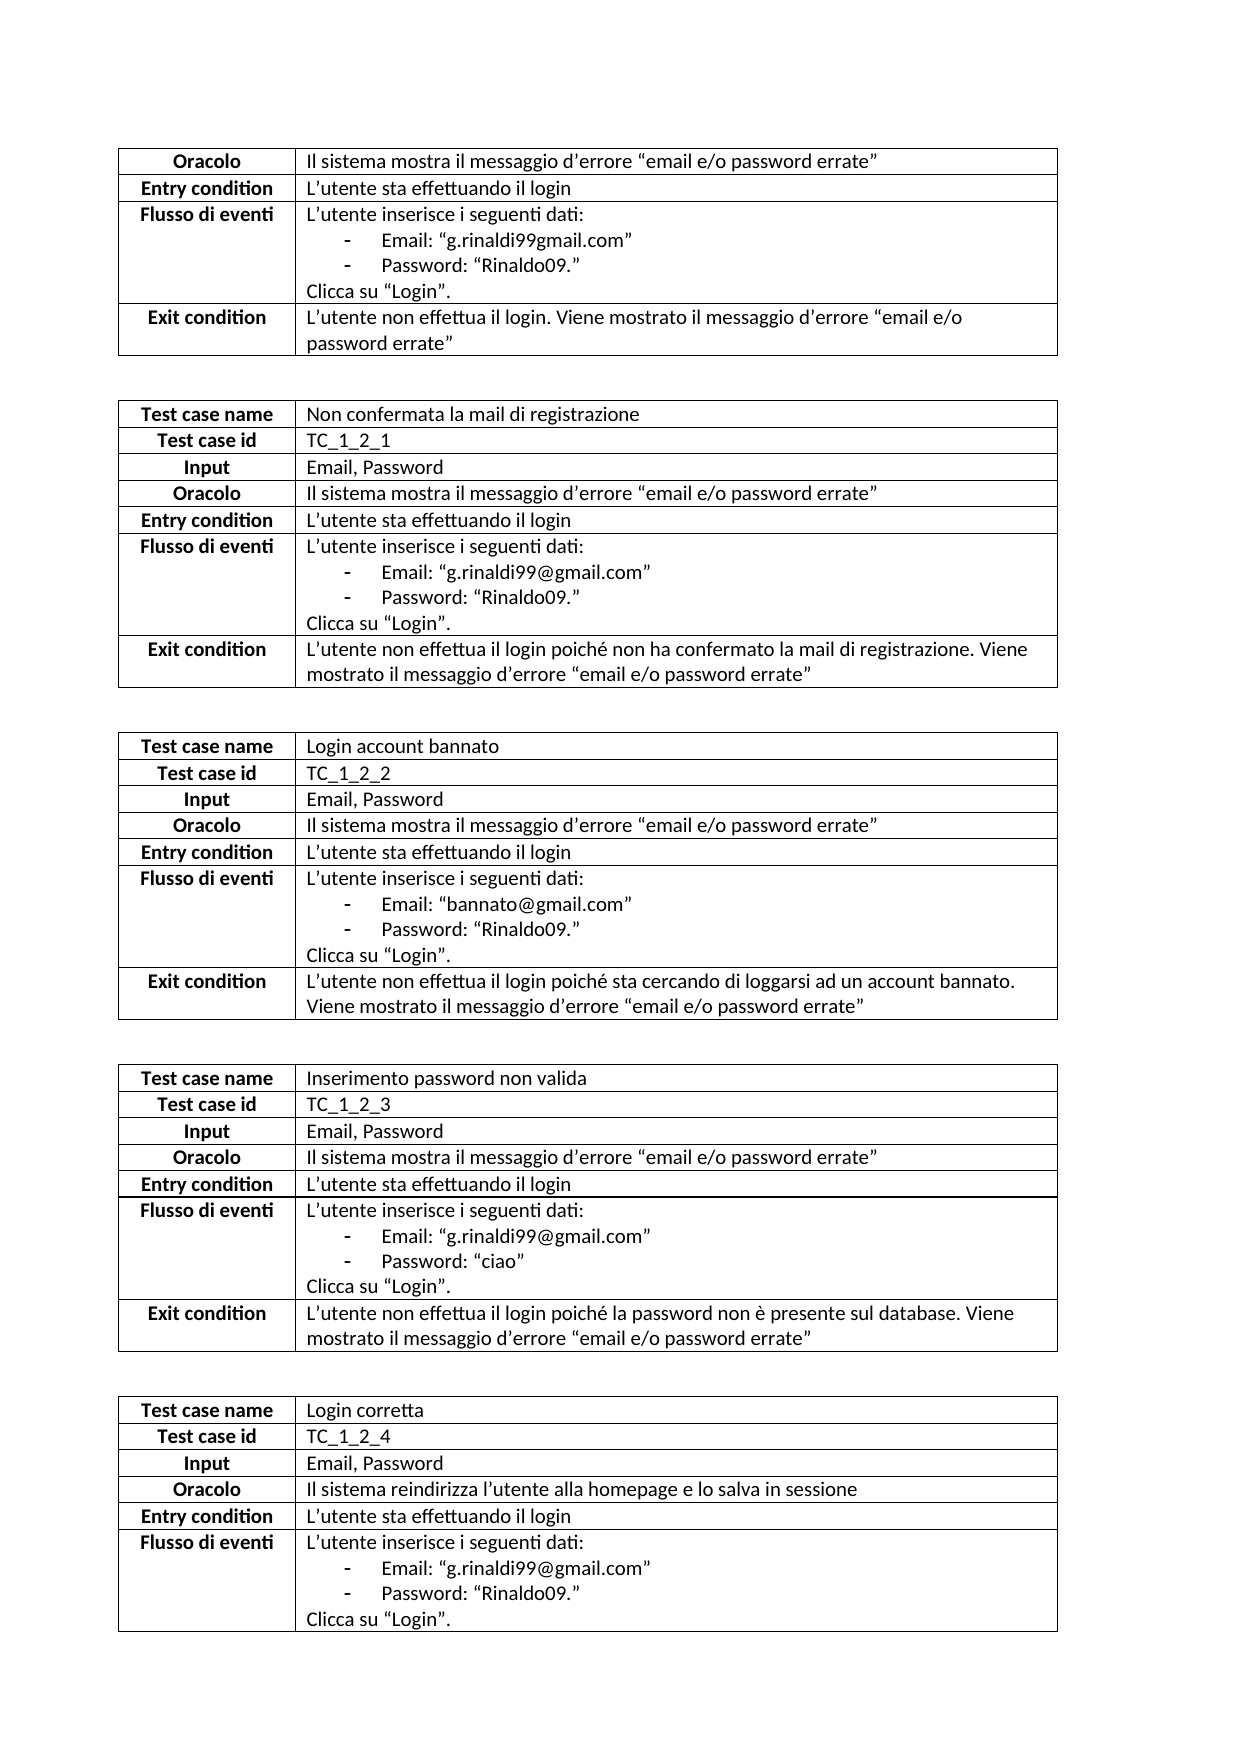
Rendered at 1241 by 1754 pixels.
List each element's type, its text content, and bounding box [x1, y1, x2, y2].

table_cell Flusso di eventi [119, 1198, 295, 1299]
table_cell Oracolo [119, 481, 295, 506]
table_cell TC_1_2_1 [296, 428, 1057, 453]
table_cell Oracolo [119, 1477, 295, 1502]
table_cell Entry condition [119, 1171, 295, 1196]
table_cell Test case id [119, 1092, 295, 1117]
table_cell Oracolo [119, 149, 295, 174]
table_cell L’utente non effettua il login poiché sta cercando di loggarsi ad un account bannato. Viene mostrato il messaggio d’errore “email e/o password errate” [296, 968, 1057, 1019]
table_cell Exit condition [119, 636, 295, 687]
table_cell Oracolo [119, 1145, 295, 1170]
table_cell L’utente sta effettuando il login [296, 1503, 1057, 1528]
table_cell Il sistema mostra il messaggio d’errore “email e/o password errate” [296, 149, 1057, 174]
table_cell L’utente inserisce i seguenti dati: Email: “g.rinaldi99@gmail.com” Password: “Rinaldo09.” Clicca su “Login”. [296, 1530, 1057, 1631]
table_cell TC_1_2_2 [296, 760, 1057, 785]
table_cell Email, Password [296, 454, 1057, 479]
table_header Inserimento password non valida [296, 1065, 1057, 1091]
table_cell Flusso di eventi [119, 534, 295, 635]
table_cell Entry condition [119, 839, 295, 864]
table_cell Il sistema reindirizza l’utente alla homepage e lo salva in sessione [296, 1477, 1057, 1502]
table_cell Entry condition [119, 1503, 295, 1528]
table_cell Oracolo [119, 813, 295, 838]
table_cell Flusso di eventi [119, 202, 295, 303]
table_cell Input [119, 786, 295, 812]
table_cell Input [119, 1450, 295, 1476]
table_cell Test case id [119, 428, 295, 453]
table_cell Input [119, 454, 295, 479]
table_header Test case name [119, 1397, 295, 1423]
table_cell TC_1_2_3 [296, 1092, 1057, 1117]
table_cell L’utente non effettua il login. Viene mostrato il messaggio d’errore “email e/o password errate” [296, 304, 1057, 355]
table_cell Entry condition [119, 175, 295, 201]
table_cell L’utente sta effettuando il login [296, 175, 1057, 201]
table_cell Flusso di eventi [119, 866, 295, 967]
table_header Login account bannato [296, 733, 1057, 759]
table_header Login corretta [296, 1397, 1057, 1423]
table_cell L’utente sta effettuando il login [296, 507, 1057, 532]
table_cell L’utente non effettua il login poiché la password non è presente sul database. Viene mostrato il messaggio d’errore “email e/o password errate” [296, 1300, 1057, 1351]
table_header Test case name [119, 1065, 295, 1091]
table_cell Exit condition [119, 1300, 295, 1351]
table_cell Exit condition [119, 304, 295, 355]
table_cell L’utente inserisce i seguenti dati: Email: “g.rinaldi99gmail.com” Password: “Rinaldo09.” Clicca su “Login”. [296, 202, 1057, 303]
table_cell Test case id [119, 760, 295, 785]
table_cell Il sistema mostra il messaggio d’errore “email e/o password errate” [296, 481, 1057, 506]
table_cell L’utente inserisce i seguenti dati: Email: “g.rinaldi99@gmail.com” Password: “Rinaldo09.” Clicca su “Login”. [296, 534, 1057, 635]
table_cell Test case id [119, 1424, 295, 1449]
table_header Test case name [119, 401, 295, 427]
table_cell Email, Password [296, 786, 1057, 812]
table_cell Input [119, 1118, 295, 1143]
table_cell Flusso di eventi [119, 1530, 295, 1631]
table_cell Il sistema mostra il messaggio d’errore “email e/o password errate” [296, 1145, 1057, 1170]
table_cell L’utente non effettua il login poiché non ha confermato la mail di registrazione. Viene mostrato il messaggio d’errore “email e/o password errate” [296, 636, 1057, 687]
table_cell TC_1_2_4 [296, 1424, 1057, 1449]
table_cell L’utente inserisce i seguenti dati: Email: “bannato@gmail.com” Password: “Rinaldo09.” Clicca su “Login”. [296, 866, 1057, 967]
table_cell L’utente sta effettuando il login [296, 1171, 1057, 1196]
table_cell L’utente sta effettuando il login [296, 839, 1057, 864]
table_header Test case name [119, 733, 295, 759]
table_cell Il sistema mostra il messaggio d’errore “email e/o password errate” [296, 813, 1057, 838]
table_cell Entry condition [119, 507, 295, 532]
table_cell Email, Password [296, 1118, 1057, 1143]
table_cell Exit condition [119, 968, 295, 1019]
table_header Non confermata la mail di registrazione [296, 401, 1057, 427]
table_cell L’utente inserisce i seguenti dati: Email: “g.rinaldi99@gmail.com” Password: “ciao” Clicca su “Login”. [296, 1198, 1057, 1299]
table_cell Email, Password [296, 1450, 1057, 1476]
